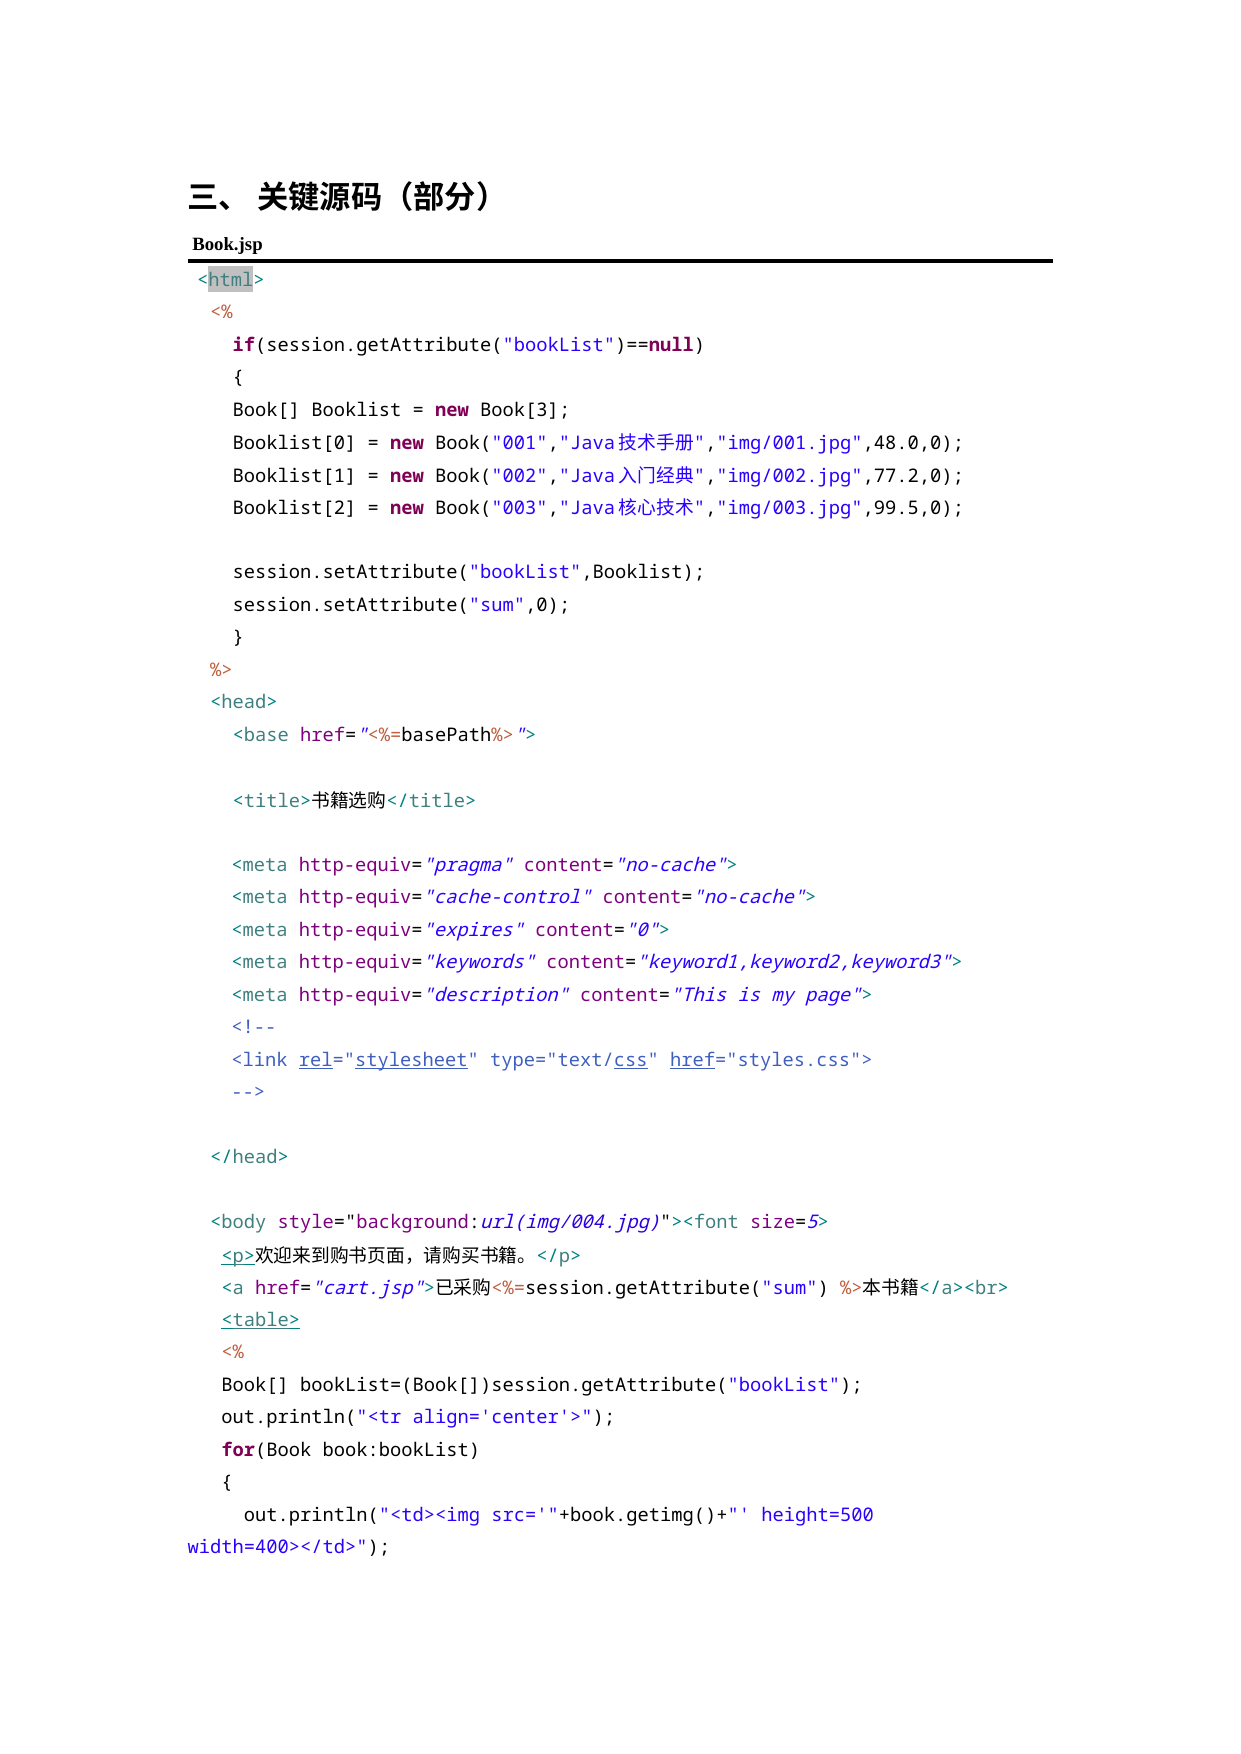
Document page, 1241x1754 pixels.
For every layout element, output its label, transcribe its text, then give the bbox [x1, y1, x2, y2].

text <table> [187, 1303, 1053, 1335]
list 三、 关键源码（部分） [187, 162, 1053, 227]
text Book[] Booklist = new Book[3]; [187, 393, 1053, 425]
text </head> [187, 1140, 1053, 1173]
text <link rel="stylesheet" type="text/css" href="styles.css"> [187, 1043, 1053, 1075]
text } [187, 620, 1053, 653]
text <html> [187, 263, 1053, 295]
text <!-- [187, 1010, 1053, 1043]
text <p>欢迎来到购书页面，请购买书籍。</p> [187, 1238, 1053, 1270]
text <meta http-equiv="keywords" content="keyword1,keyword2,keyword3"> [187, 945, 1053, 978]
text <body style="background:url(img/004.jpg)"><font size=5> [187, 1205, 1053, 1238]
text <title>书籍选购</title> [187, 783, 1053, 815]
text out.println("<tr align='center'>"); [187, 1400, 1053, 1433]
text <head> [187, 685, 1053, 718]
text session.setAttribute("sum",0); [187, 588, 1053, 620]
list Book.jsp [187, 227, 1053, 263]
text <a href="cart.jsp">已采购<%=session.getAttribute("sum") %>本书籍</a><br> [187, 1270, 1053, 1303]
text out.println("<td><img src='"+book.getimg()+"' height=500 width=400></td>"); [187, 1498, 1053, 1563]
text Booklist[2] = new Book("003","Java核心技术","img/003.jpg",99.5,0); [187, 490, 1053, 523]
text for(Book book:bookList) [187, 1433, 1053, 1465]
text Booklist[1] = new Book("002","Java入门经典","img/002.jpg",77.2,0); [187, 458, 1053, 490]
text if(session.getAttribute("bookList")==null) [187, 328, 1053, 360]
text %> [187, 653, 1053, 685]
text <% [187, 1335, 1053, 1368]
text --> [187, 1075, 1053, 1108]
text Book[] bookList=(Book[])session.getAttribute("bookList"); [187, 1368, 1053, 1400]
text <meta http-equiv="expires" content="0"> [187, 913, 1053, 945]
text <meta http-equiv="description" content="This is my page"> [187, 978, 1053, 1010]
text { [187, 360, 1053, 393]
text <meta http-equiv="pragma" content="no-cache"> [187, 848, 1053, 880]
text session.setAttribute("bookList",Booklist); [187, 555, 1053, 588]
text <meta http-equiv="cache-control" content="no-cache"> [187, 880, 1053, 913]
text <% [187, 295, 1053, 328]
text Booklist[0] = new Book("001","Java技术手册","img/001.jpg",48.0,0); [187, 425, 1053, 458]
text { [187, 1465, 1053, 1498]
text <base href="<%=basePath%>"> [187, 718, 1053, 750]
